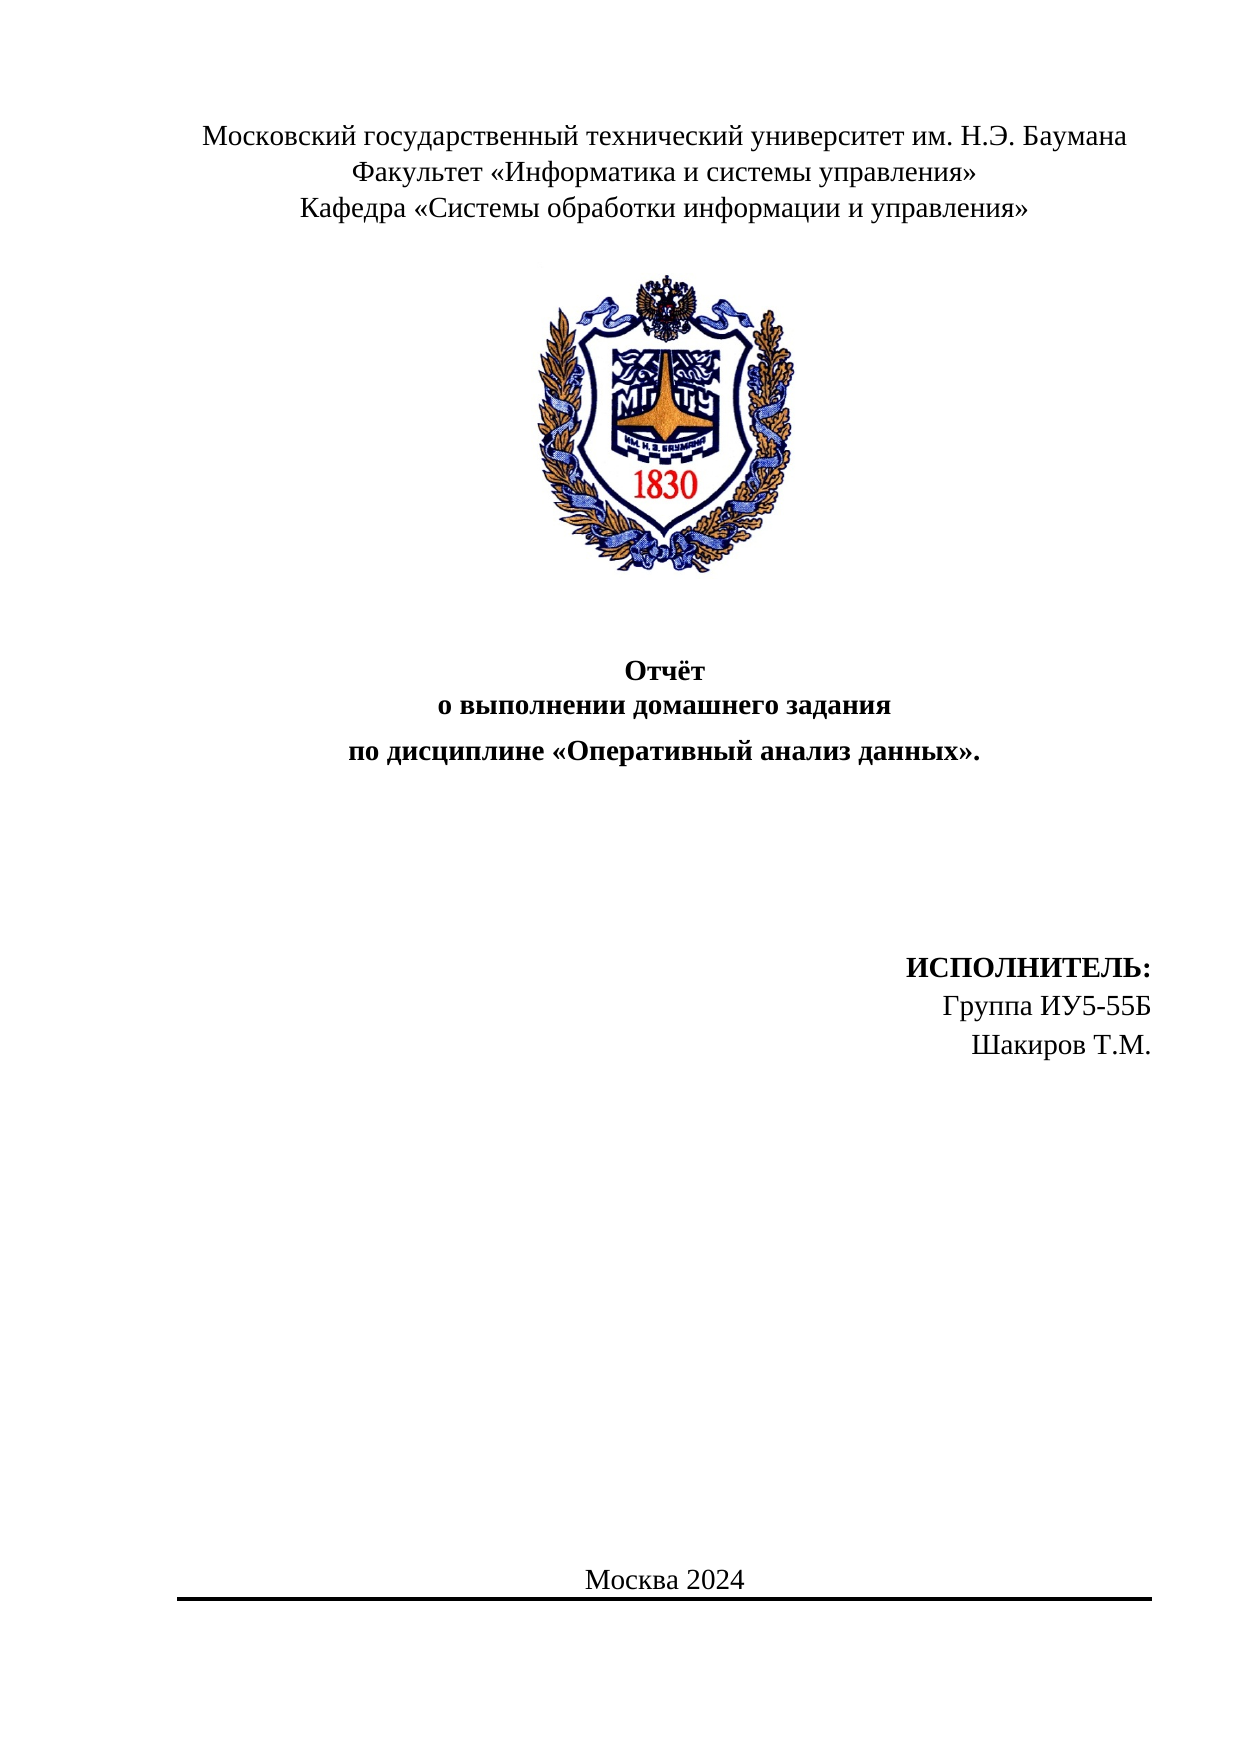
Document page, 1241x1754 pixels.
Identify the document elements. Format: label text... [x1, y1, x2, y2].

text Группа ИУ5-55Б [177, 988, 1152, 1022]
text Отчёт [177, 653, 1152, 687]
text Кафедра «Системы обработки информации и управления» [177, 190, 1152, 224]
text ИСПОЛНИТЕЛЬ: [177, 950, 1152, 983]
picture [531, 262, 798, 579]
text по дисциплине «Оперативный анализ данных». [177, 733, 1152, 767]
text Москва 2024 [177, 1562, 1152, 1597]
text Шакиров Т.М. [177, 1027, 1152, 1061]
text Московский государственный технический университет им. Н.Э. Баумана [177, 118, 1152, 152]
text о выполнении домашнего задания [177, 687, 1152, 721]
text Факультет «Информатика и системы управления» [177, 154, 1152, 188]
